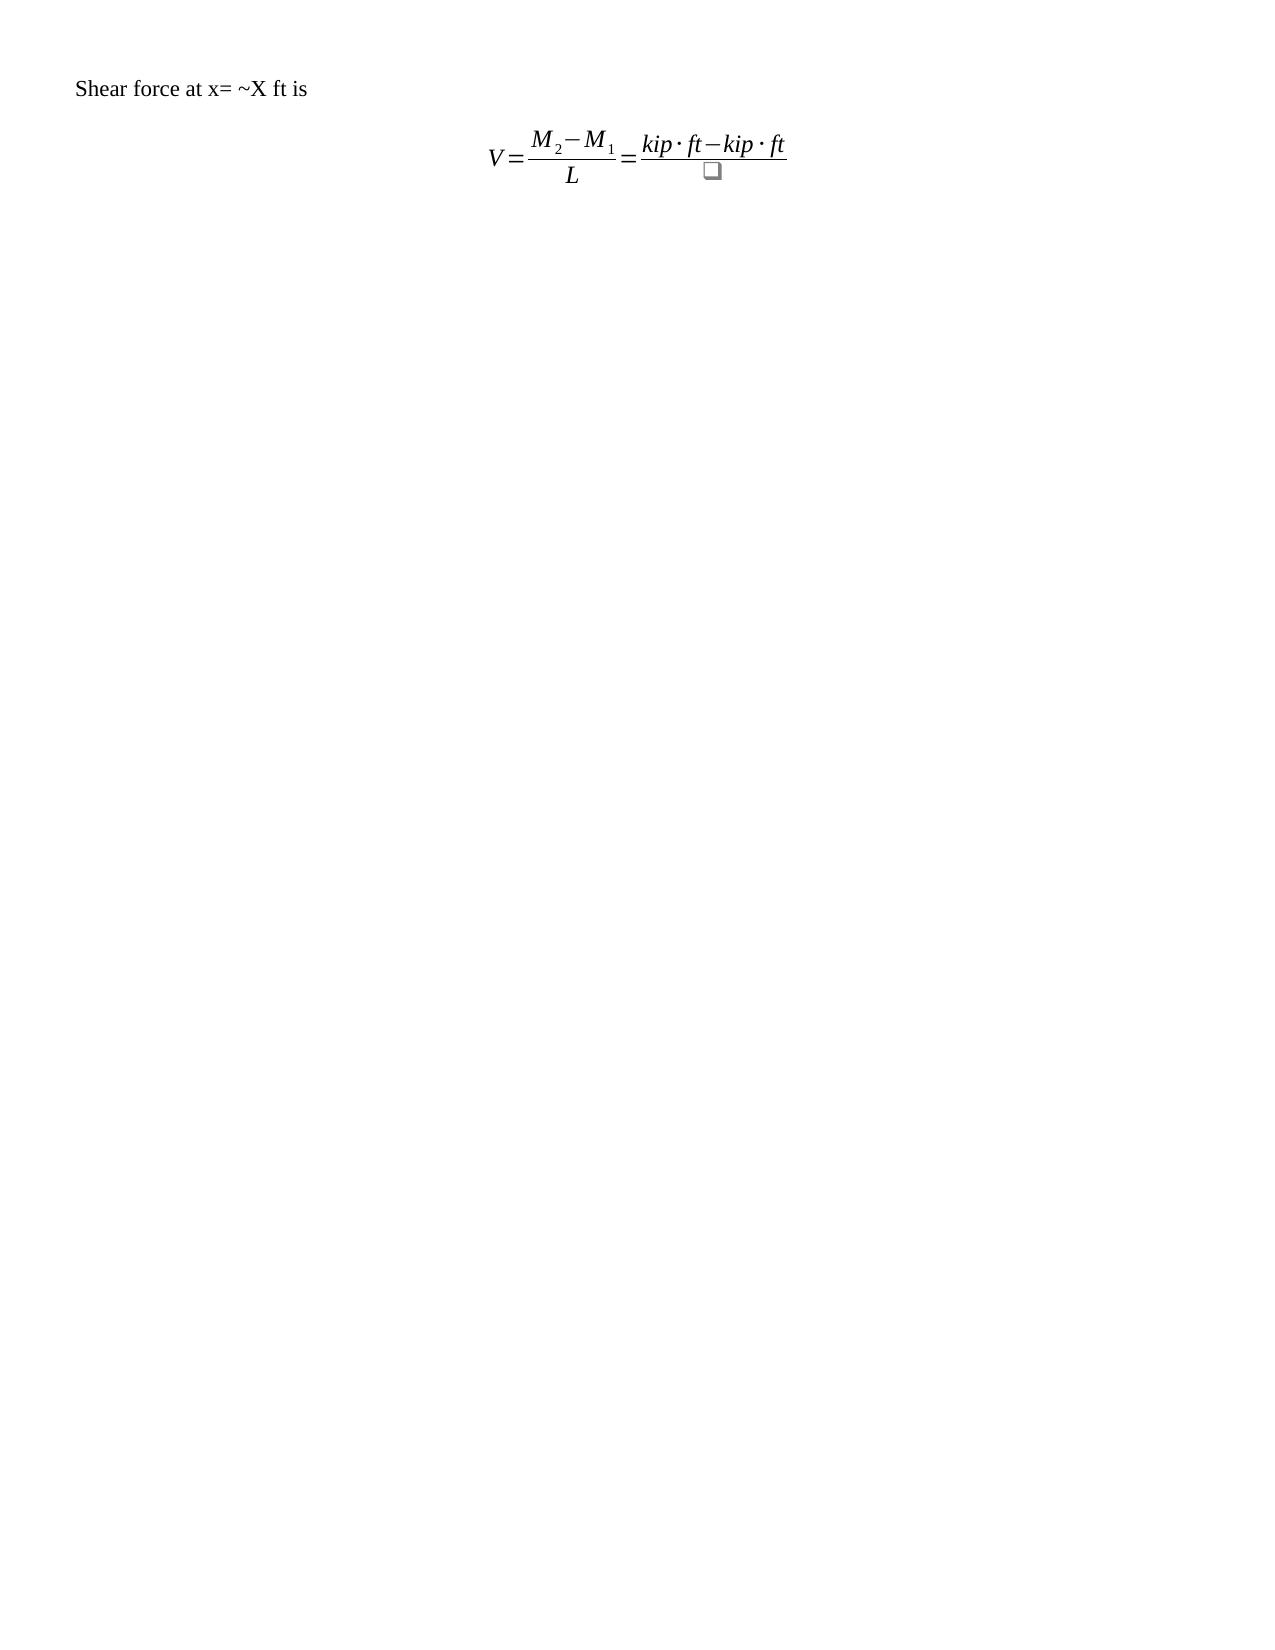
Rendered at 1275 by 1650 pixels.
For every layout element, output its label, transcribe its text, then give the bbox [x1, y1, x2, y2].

text Shear force at x= ~X ft is [75, 75, 1200, 101]
